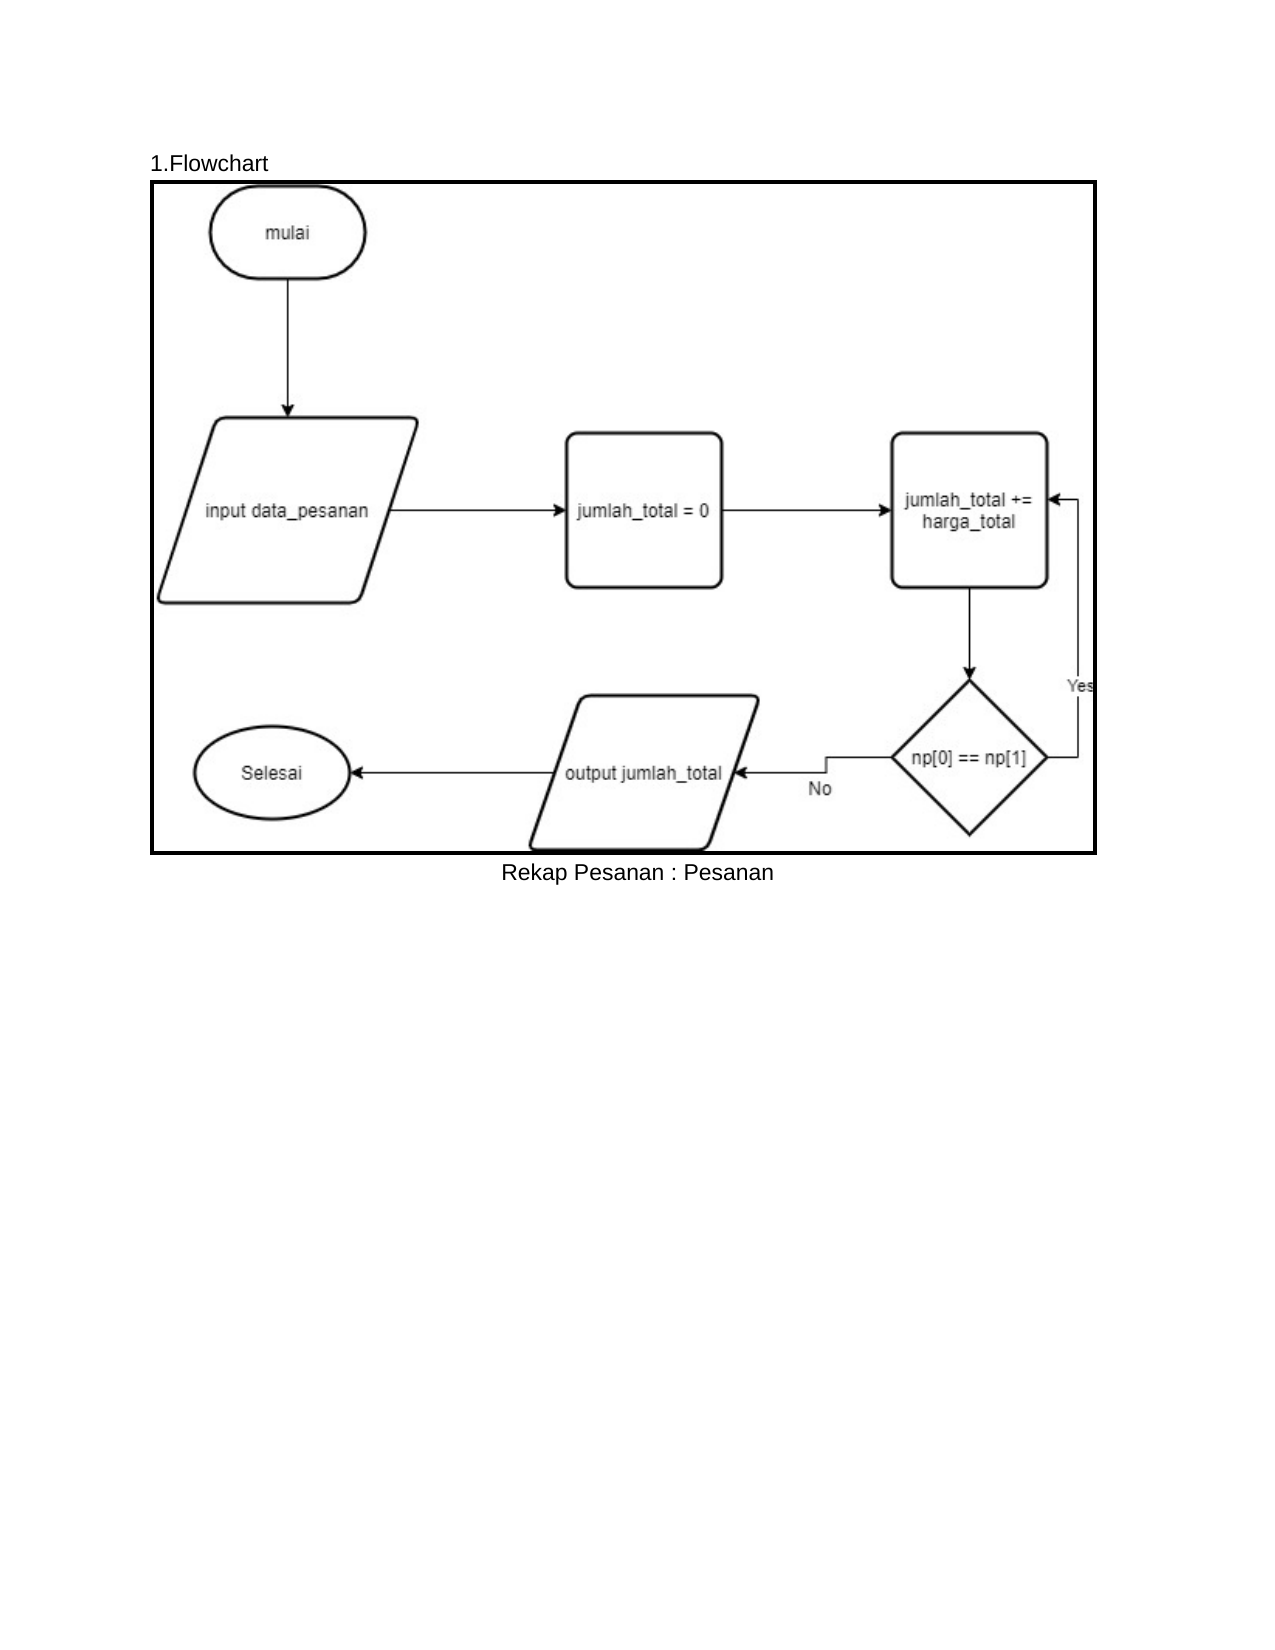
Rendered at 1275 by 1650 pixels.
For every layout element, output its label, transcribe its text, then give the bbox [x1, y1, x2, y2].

picture [154, 184, 1093, 851]
text Rekap Pesanan : Pesanan [150, 859, 1125, 885]
text 1.Flowchart [150, 150, 1125, 176]
